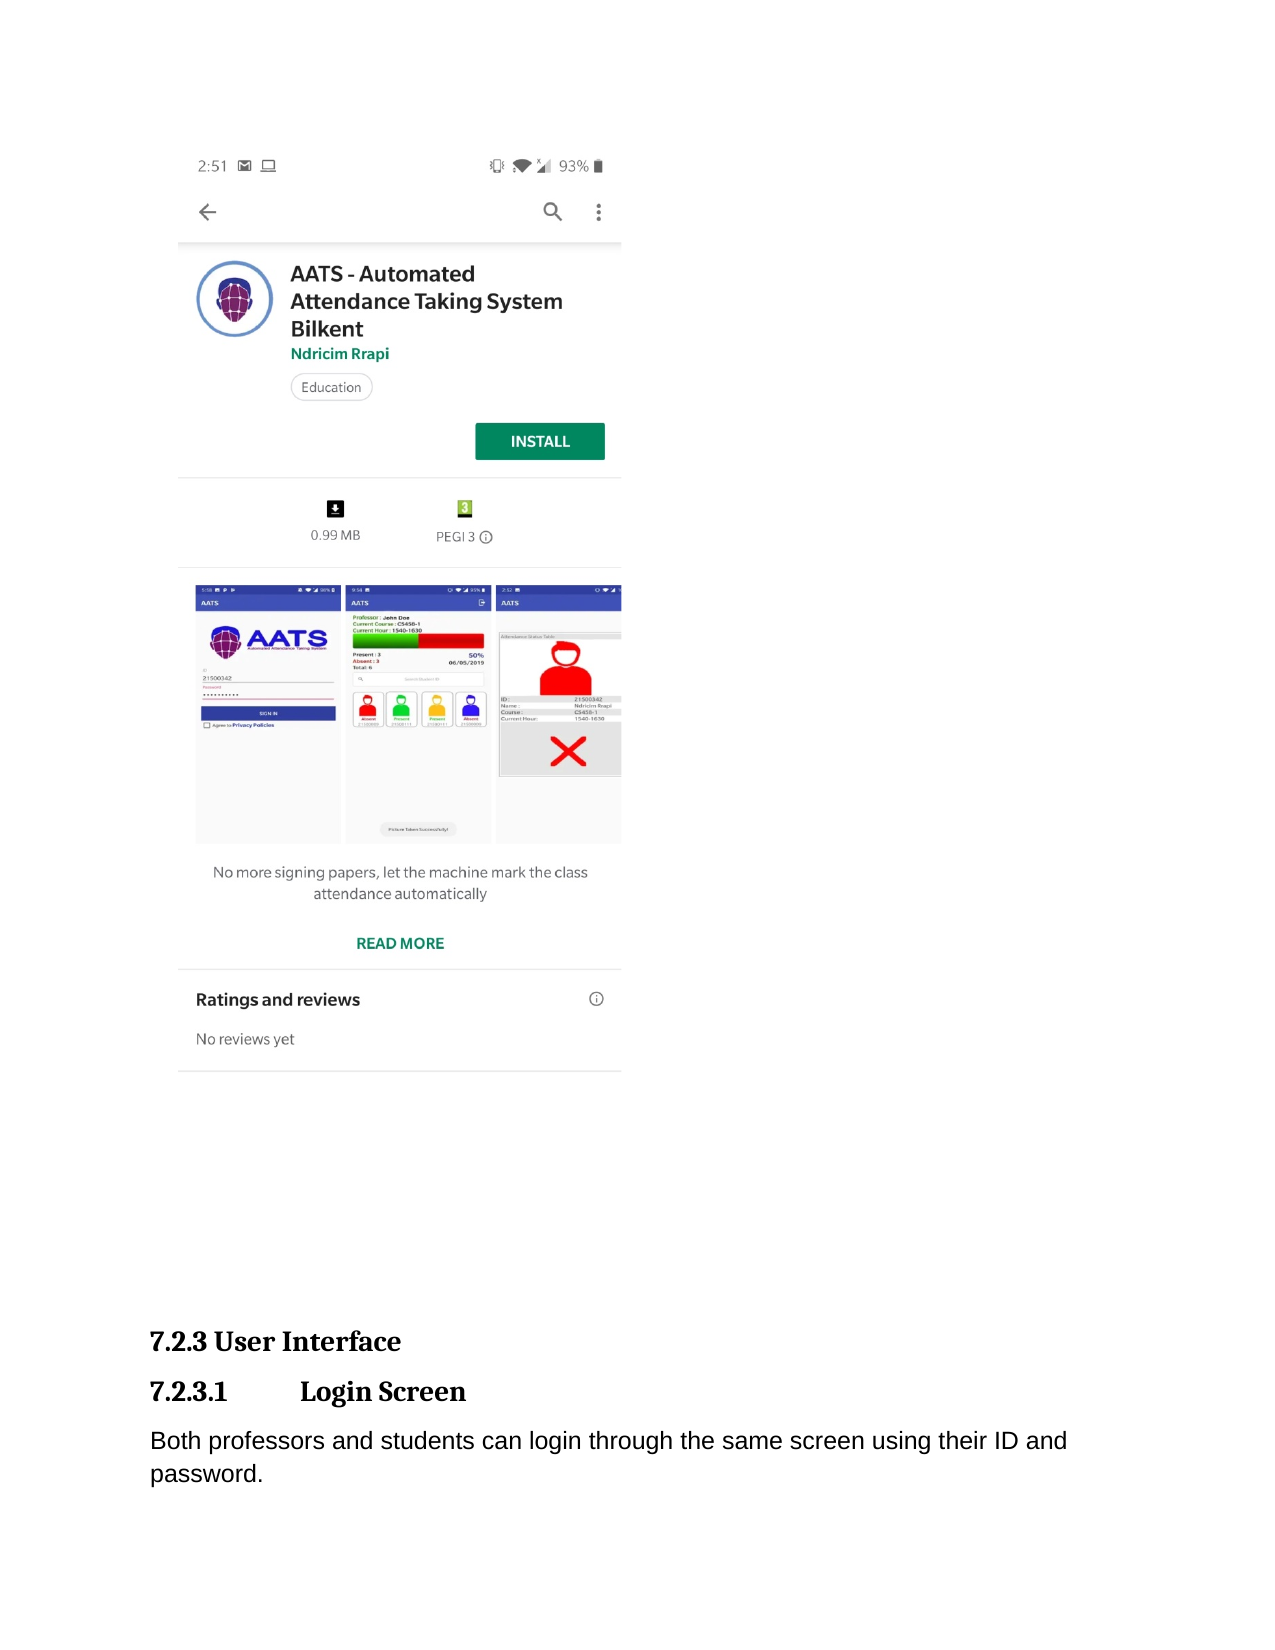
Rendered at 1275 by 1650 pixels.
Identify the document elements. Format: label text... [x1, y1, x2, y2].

subtitle 7.2.3 User Interface [150, 1325, 1125, 1359]
picture [178, 150, 622, 1085]
text Both professors and students can login through the same screen using their ID and password. [150, 1426, 1125, 1488]
subtitle 7.2.3.1 Login Screen [150, 1376, 1125, 1409]
